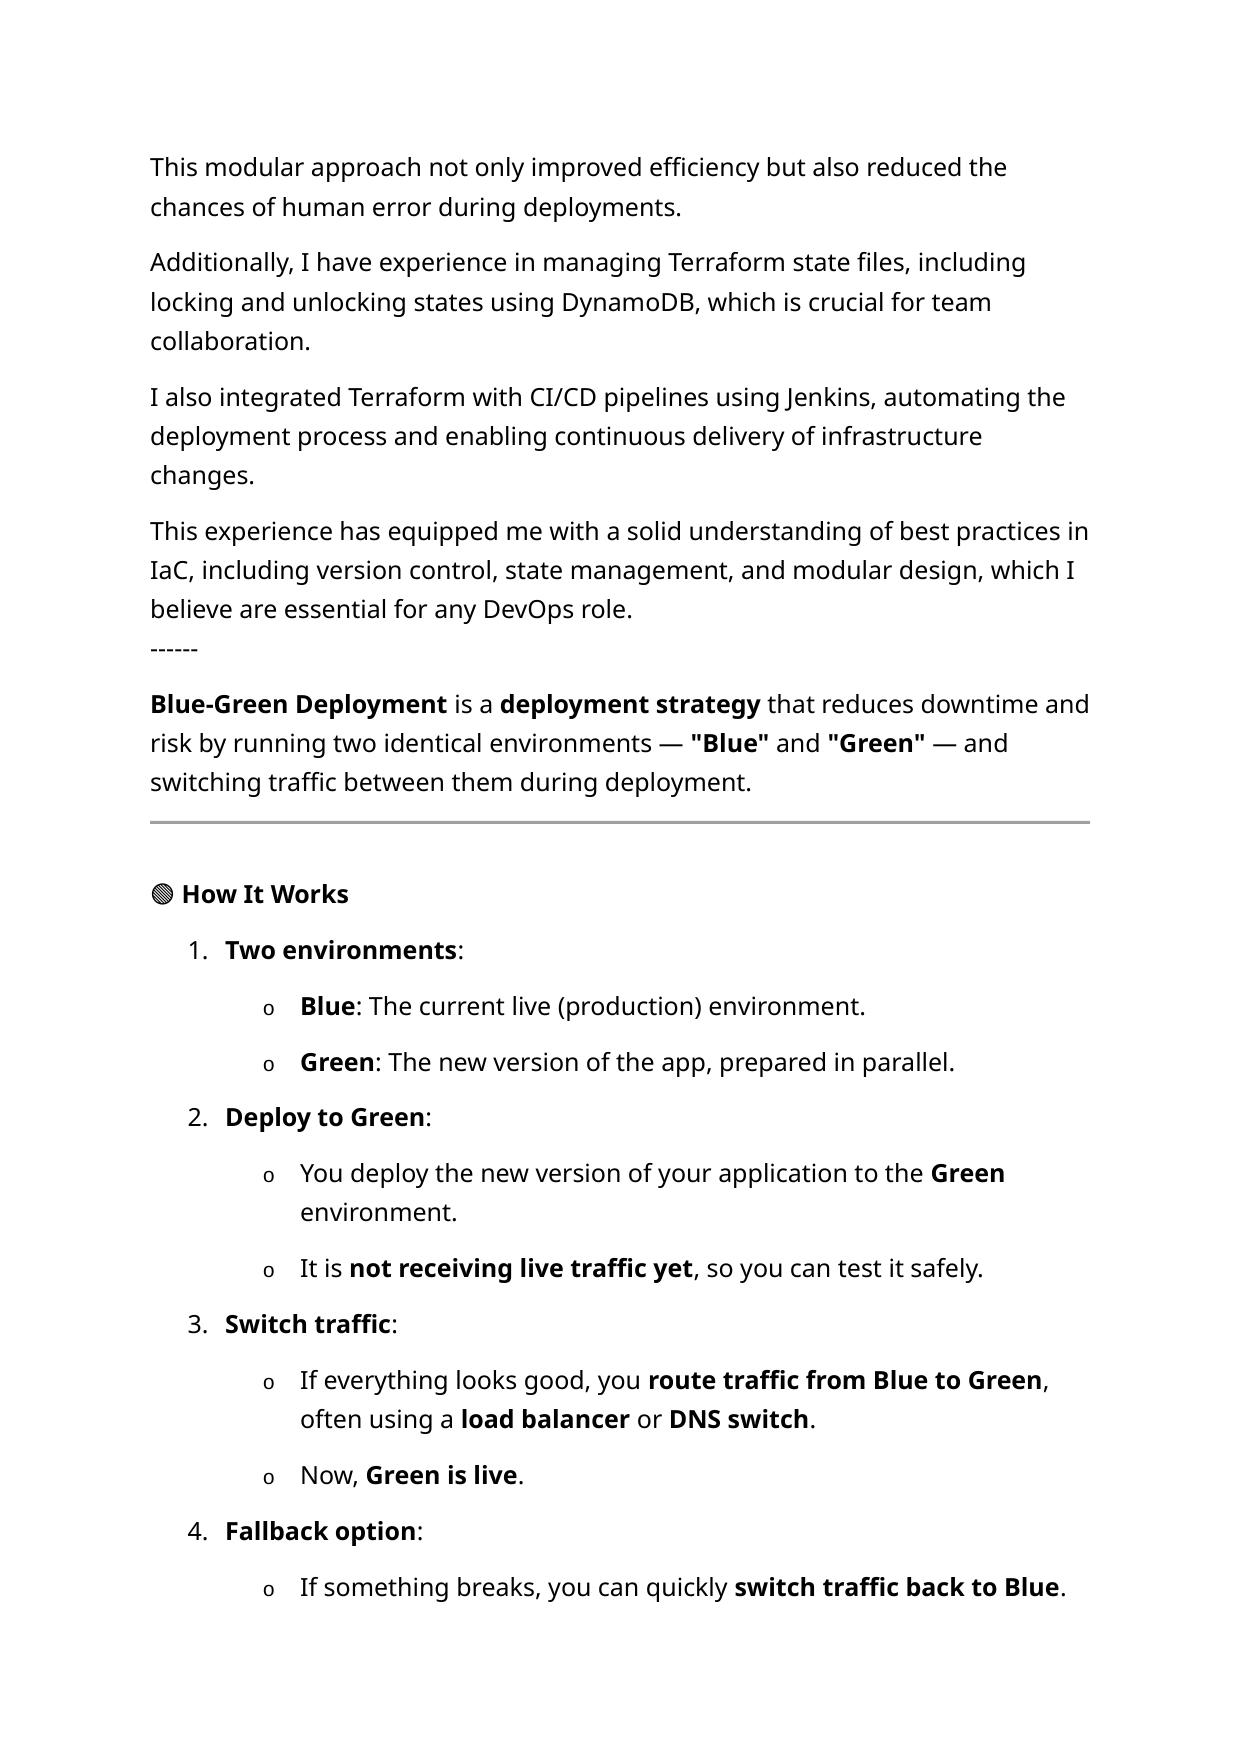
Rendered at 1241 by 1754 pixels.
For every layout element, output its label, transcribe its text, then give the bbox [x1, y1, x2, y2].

text 🔵🟢 How It Works [150, 877, 1090, 911]
list Two environments: [187, 932, 1090, 967]
text I also integrated Terraform with CI/CD pipelines using Jenkins, automating the deployment process and enabling continuous delivery of infrastructure changes. [150, 379, 1090, 492]
list It is not receiving live traffic yet, so you can test it safely. [262, 1251, 1090, 1285]
text Blue-Green Deployment is a deployment strategy that reduces downtime and risk by running two identical environments — "Blue" and "Green" — and switching traffic between them during deployment. [150, 687, 1090, 799]
list Now, Green is live. [262, 1457, 1090, 1492]
text This modular approach not only improved efficiency but also reduced the chances of human error during deployments. [150, 150, 1090, 223]
list Switch traffic: [187, 1307, 1090, 1341]
list Fallback option: [187, 1513, 1090, 1547]
text Additionally, I have experience in managing Terraform state files, including locking and unlocking states using DynamoDB, which is crucial for team collaboration. [150, 245, 1090, 357]
list Blue: The current live (production) environment. [262, 988, 1090, 1022]
list You deploy the new version of your application to the Green environment. [262, 1156, 1090, 1229]
text This experience has equipped me with a solid understanding of best practices in IaC, including version control, state management, and modular design, which I believe are essential for any DevOps role. ------ [150, 513, 1090, 665]
list Green: The new version of the app, prepared in parallel. [262, 1044, 1090, 1078]
list Deploy to Green: [187, 1100, 1090, 1134]
list If everything looks good, you route traffic from Blue to Green, often using a load balancer or DNS switch. [262, 1362, 1090, 1436]
list If something breaks, you can quickly switch traffic back to Blue. [262, 1569, 1090, 1603]
